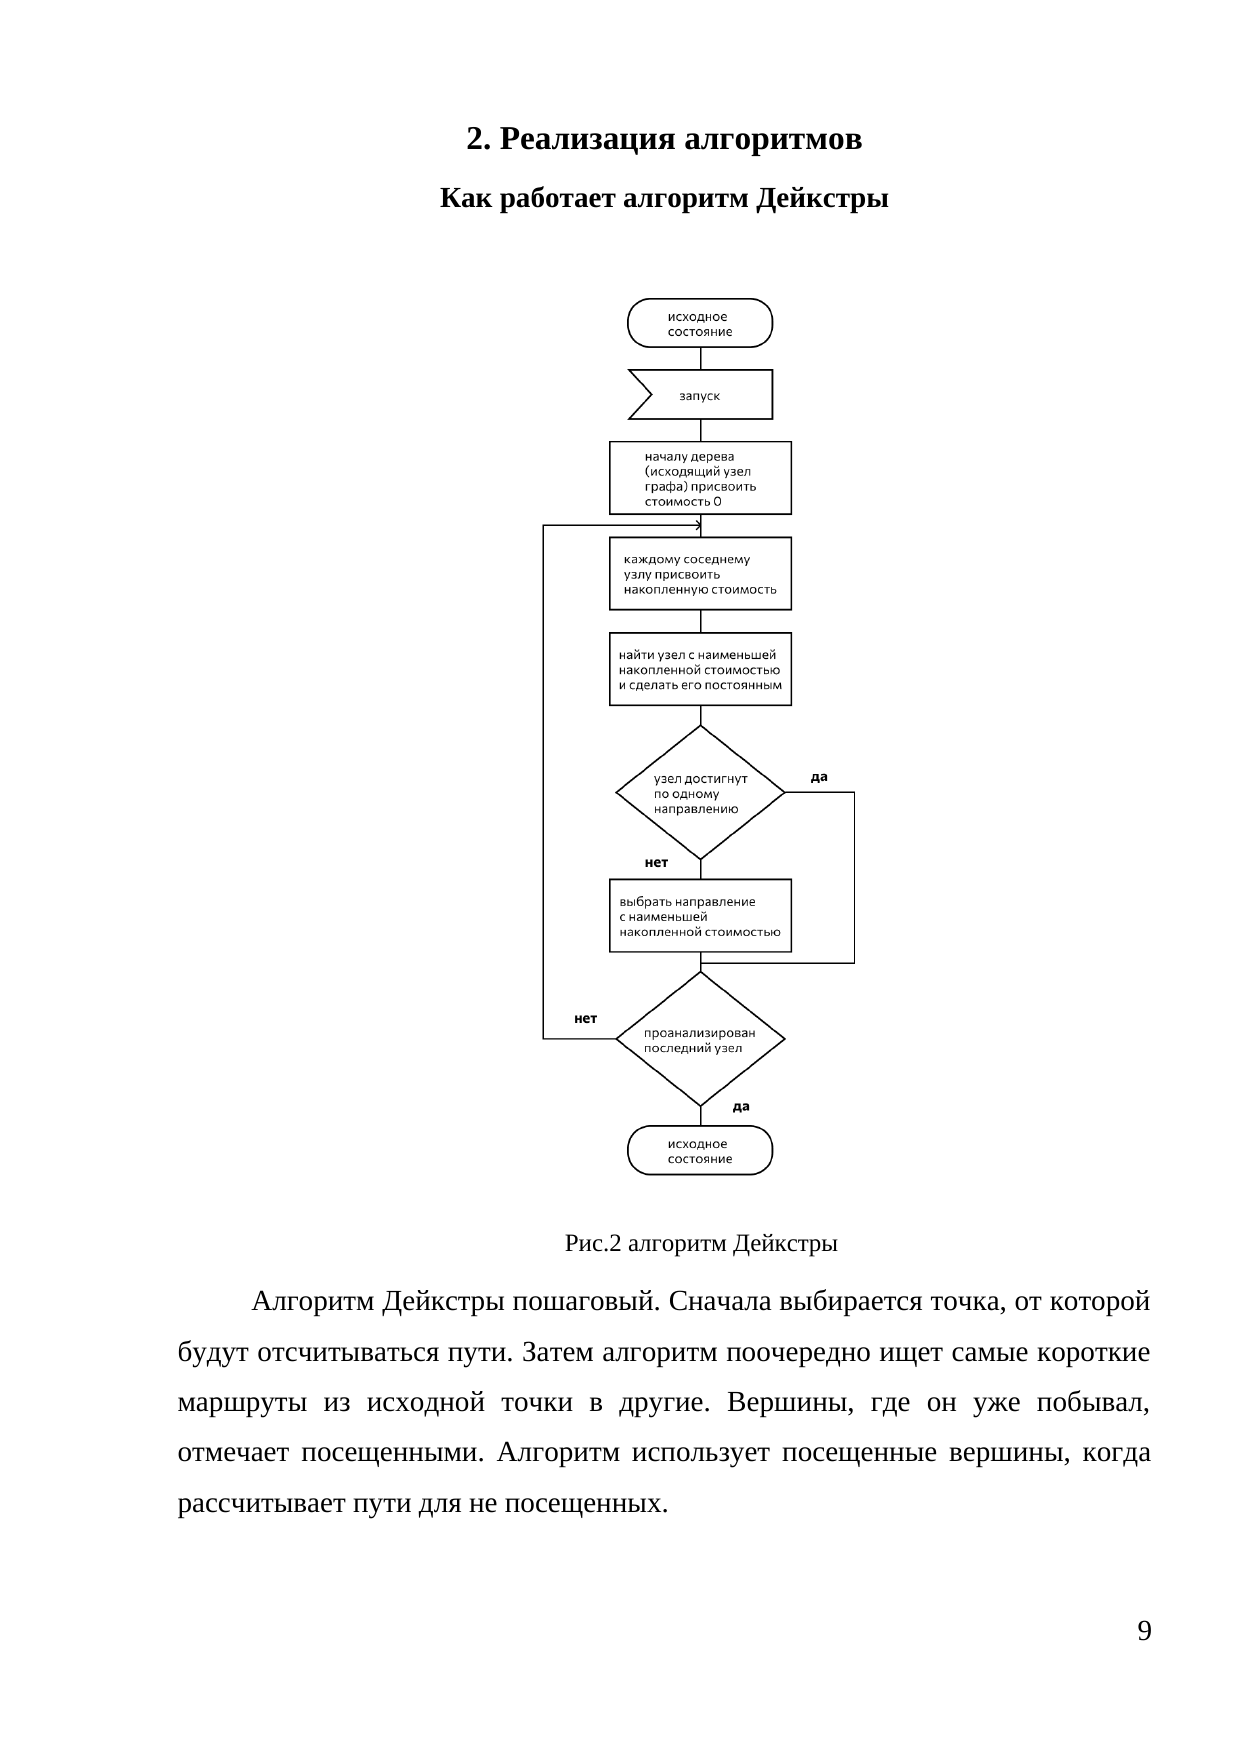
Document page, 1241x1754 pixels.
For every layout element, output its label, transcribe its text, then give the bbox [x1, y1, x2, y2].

picture [520, 285, 877, 1187]
subtitle 2. Реализация алгоритмов [177, 118, 1152, 156]
subtitle Как работает алгоритм Дейкстры [177, 180, 1152, 213]
text Алгоритм Дейкстры пошаговый. Сначала выбирается точка, от которой будут отсчитываться пути. Затем алгоритм поочередно ищет самые короткие маршруты из исходной точки в другие. Вершины, где он уже побывал, отмечает посещенными. Алгоритм использует посещенные вершины, когда рассчитывает пути для не посещенных. [177, 1283, 1152, 1518]
